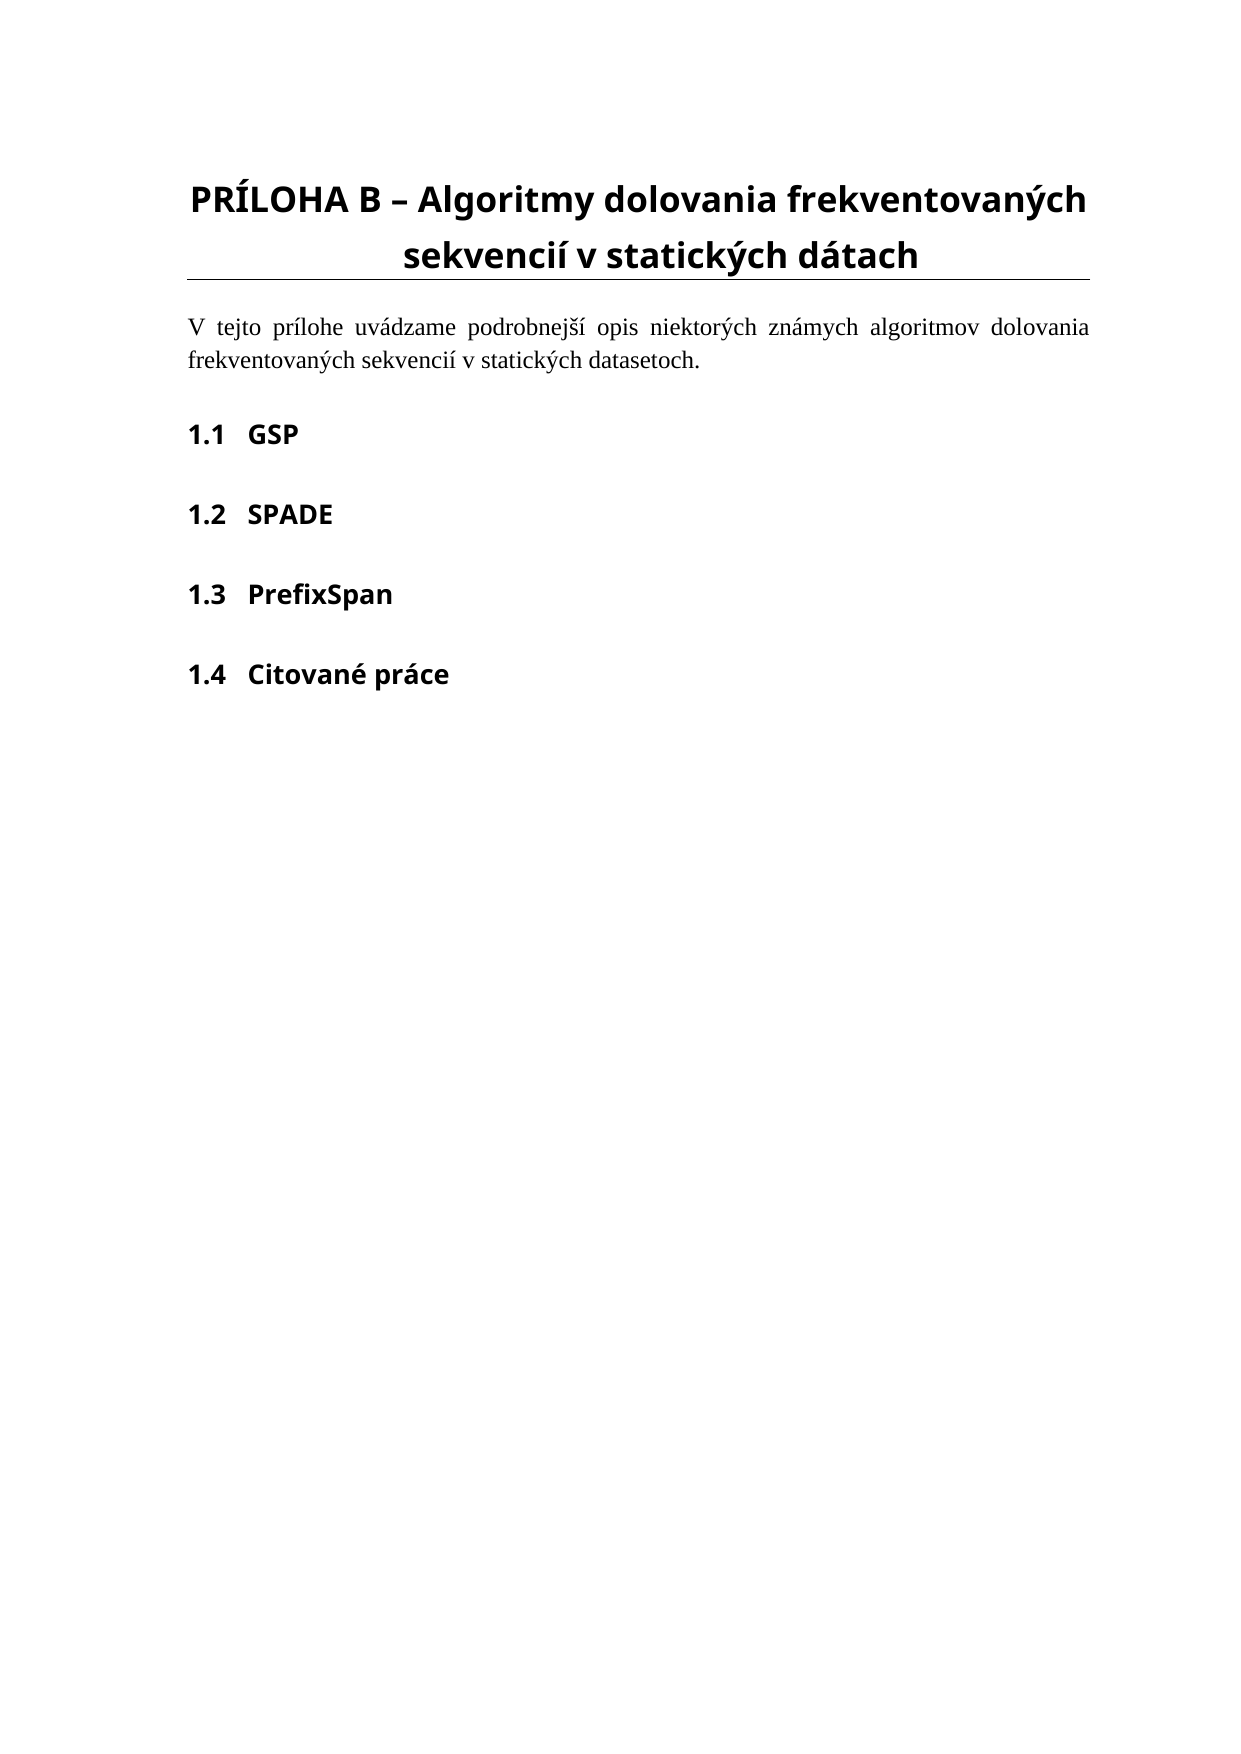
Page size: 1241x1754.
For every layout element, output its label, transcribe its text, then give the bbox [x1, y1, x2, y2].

subtitle SPADE [187, 495, 1090, 532]
text V tejto prílohe uvádzame podrobnejší opis niektorých známych algoritmov dolovania frekventovaných sekvencií v statických datasetoch. [187, 312, 1090, 374]
subtitle GSP [187, 415, 1090, 452]
subtitle Citované práce [187, 655, 1090, 692]
subtitle PrefixSpan [187, 575, 1090, 612]
subtitle PRÍLOHA B – Algoritmy dolovania frekventovaných sekvencií v statických dátach [187, 175, 1090, 279]
